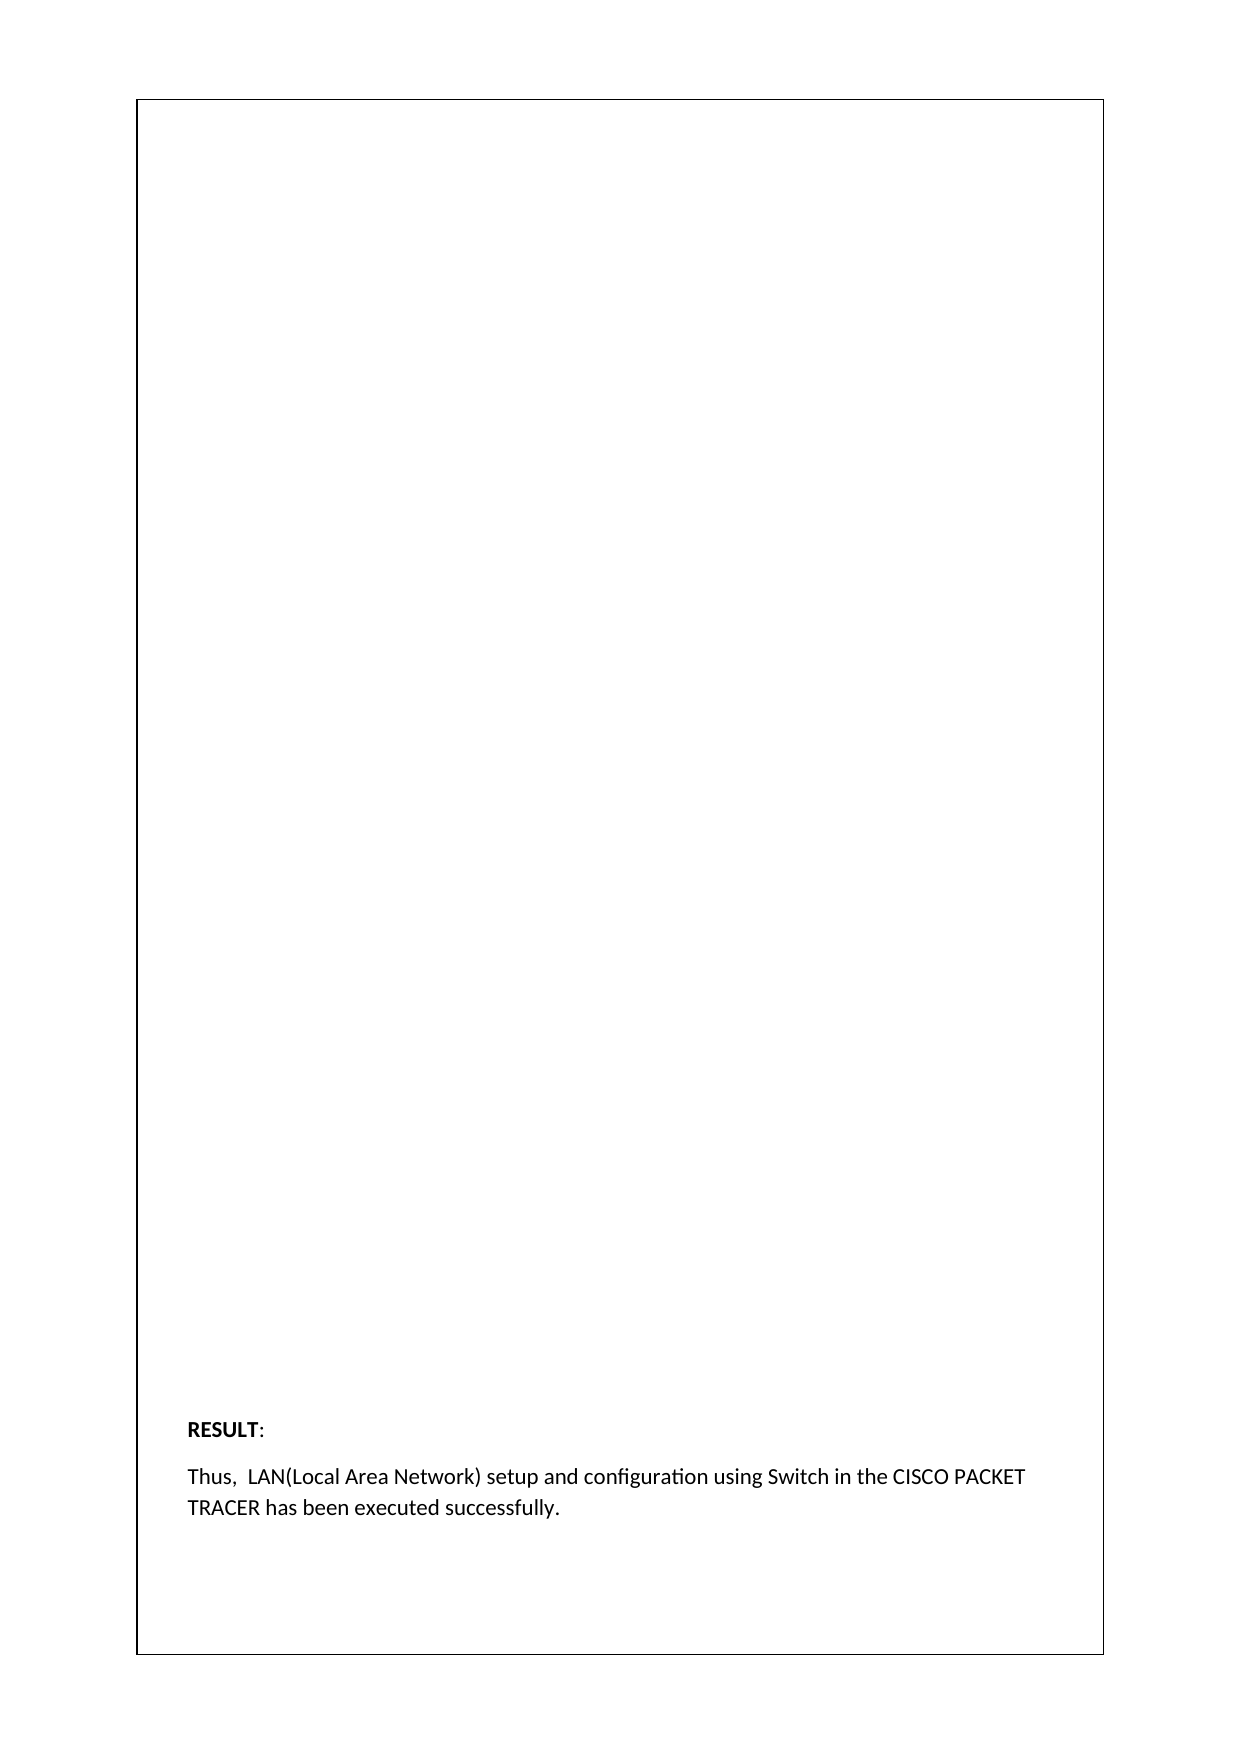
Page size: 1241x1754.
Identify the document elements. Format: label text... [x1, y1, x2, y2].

text RESULT: [187, 1416, 1053, 1444]
text Thus, LAN(Local Area Network) setup and configuration using Switch in the CISCO PACKET TRACER has been executed successfully. [187, 1462, 1053, 1521]
